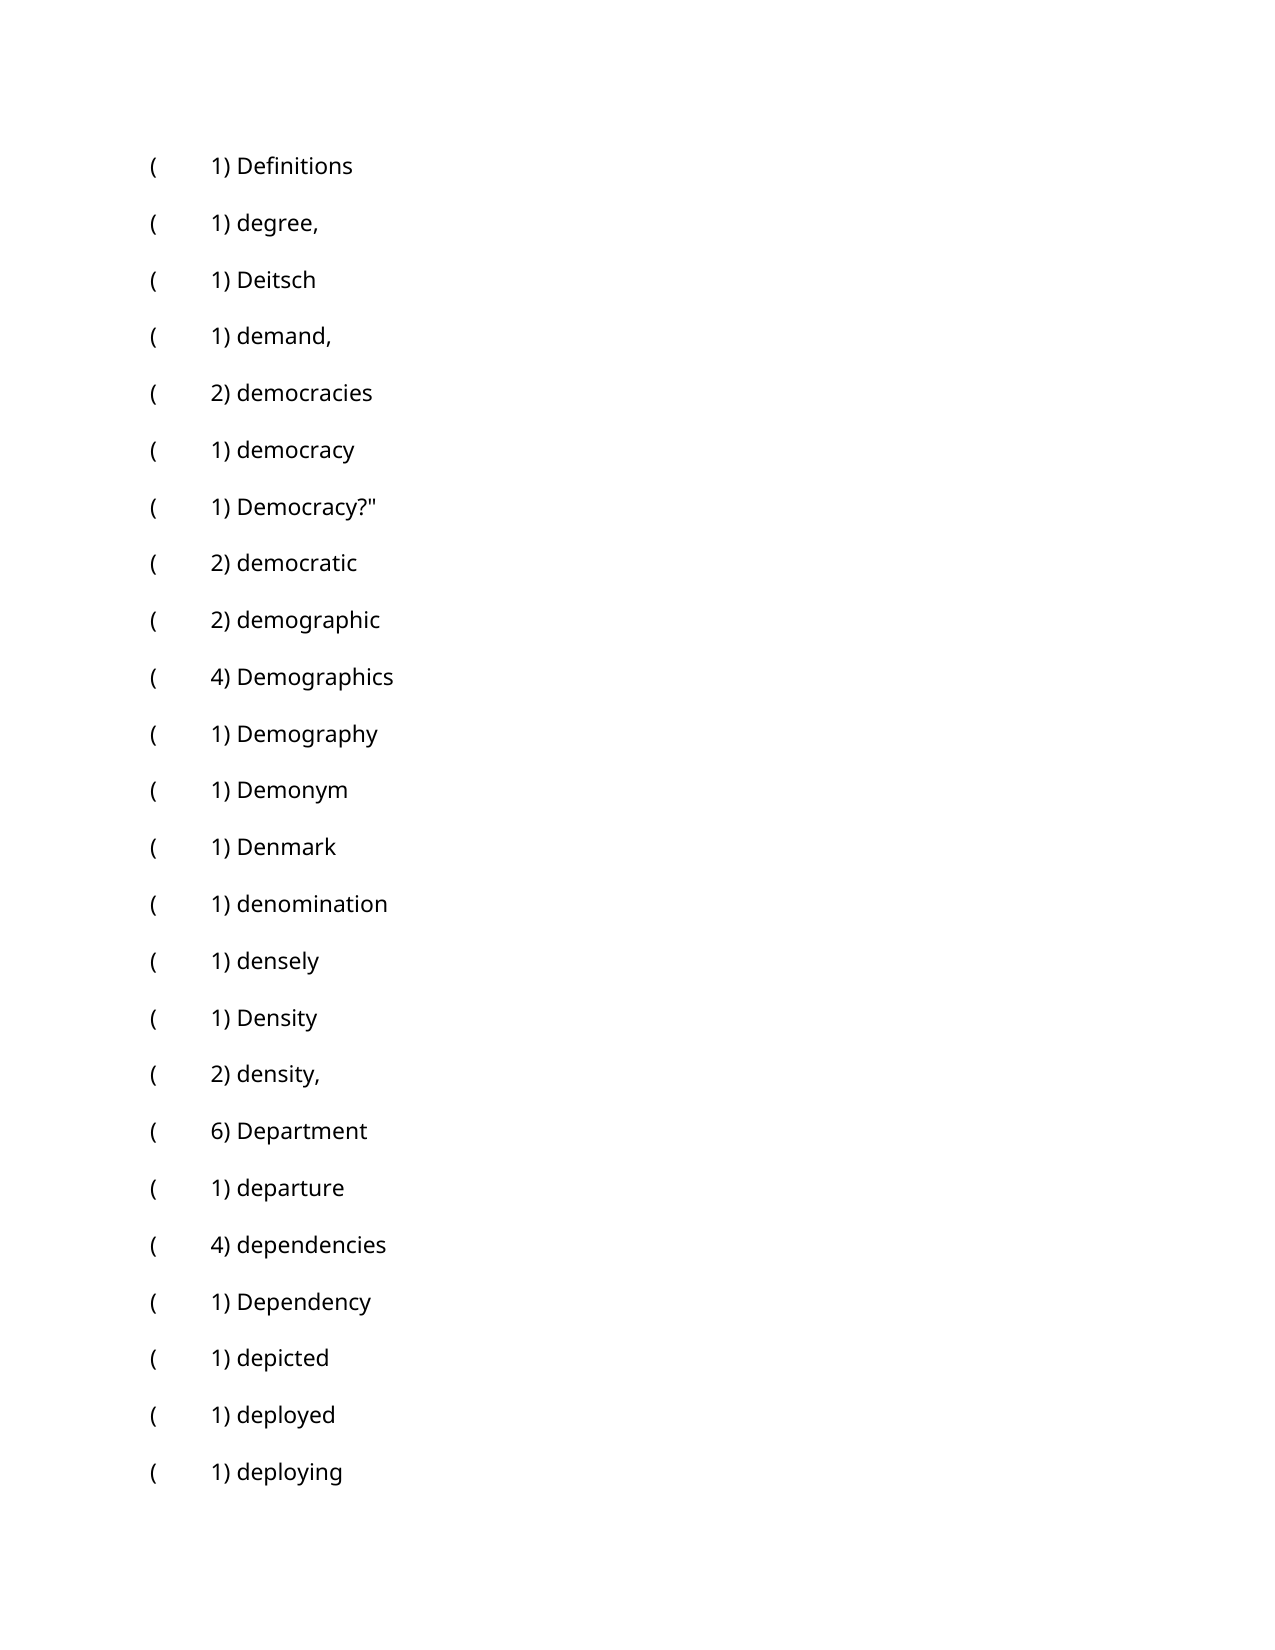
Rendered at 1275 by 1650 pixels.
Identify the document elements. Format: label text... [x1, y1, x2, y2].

text ( 1) Definitions [150, 150, 1125, 181]
text ( 2) density, [150, 1058, 1125, 1089]
text ( 6) Department [150, 1115, 1125, 1146]
text ( 1) densely [150, 945, 1125, 976]
text ( 1) deployed [150, 1399, 1125, 1430]
text ( 4) dependencies [150, 1229, 1125, 1260]
text ( 1) Democracy?" [150, 491, 1125, 522]
text ( 2) democratic [150, 547, 1125, 579]
text ( 1) Denmark [150, 831, 1125, 862]
text ( 1) Demography [150, 718, 1125, 749]
text ( 1) denomination [150, 888, 1125, 919]
text ( 2) democracies [150, 377, 1125, 408]
text ( 1) Deitsch [150, 263, 1125, 295]
text ( 2) demographic [150, 604, 1125, 635]
text ( 1) Demonym [150, 774, 1125, 806]
text ( 1) Dependency [150, 1285, 1125, 1317]
text ( 4) Demographics [150, 661, 1125, 692]
text ( 1) democracy [150, 434, 1125, 465]
text ( 1) Density [150, 1002, 1125, 1033]
text ( 1) demand, [150, 320, 1125, 352]
text ( 1) deploying [150, 1456, 1125, 1487]
text ( 1) depicted [150, 1342, 1125, 1373]
text ( 1) departure [150, 1172, 1125, 1203]
text ( 1) degree, [150, 207, 1125, 238]
